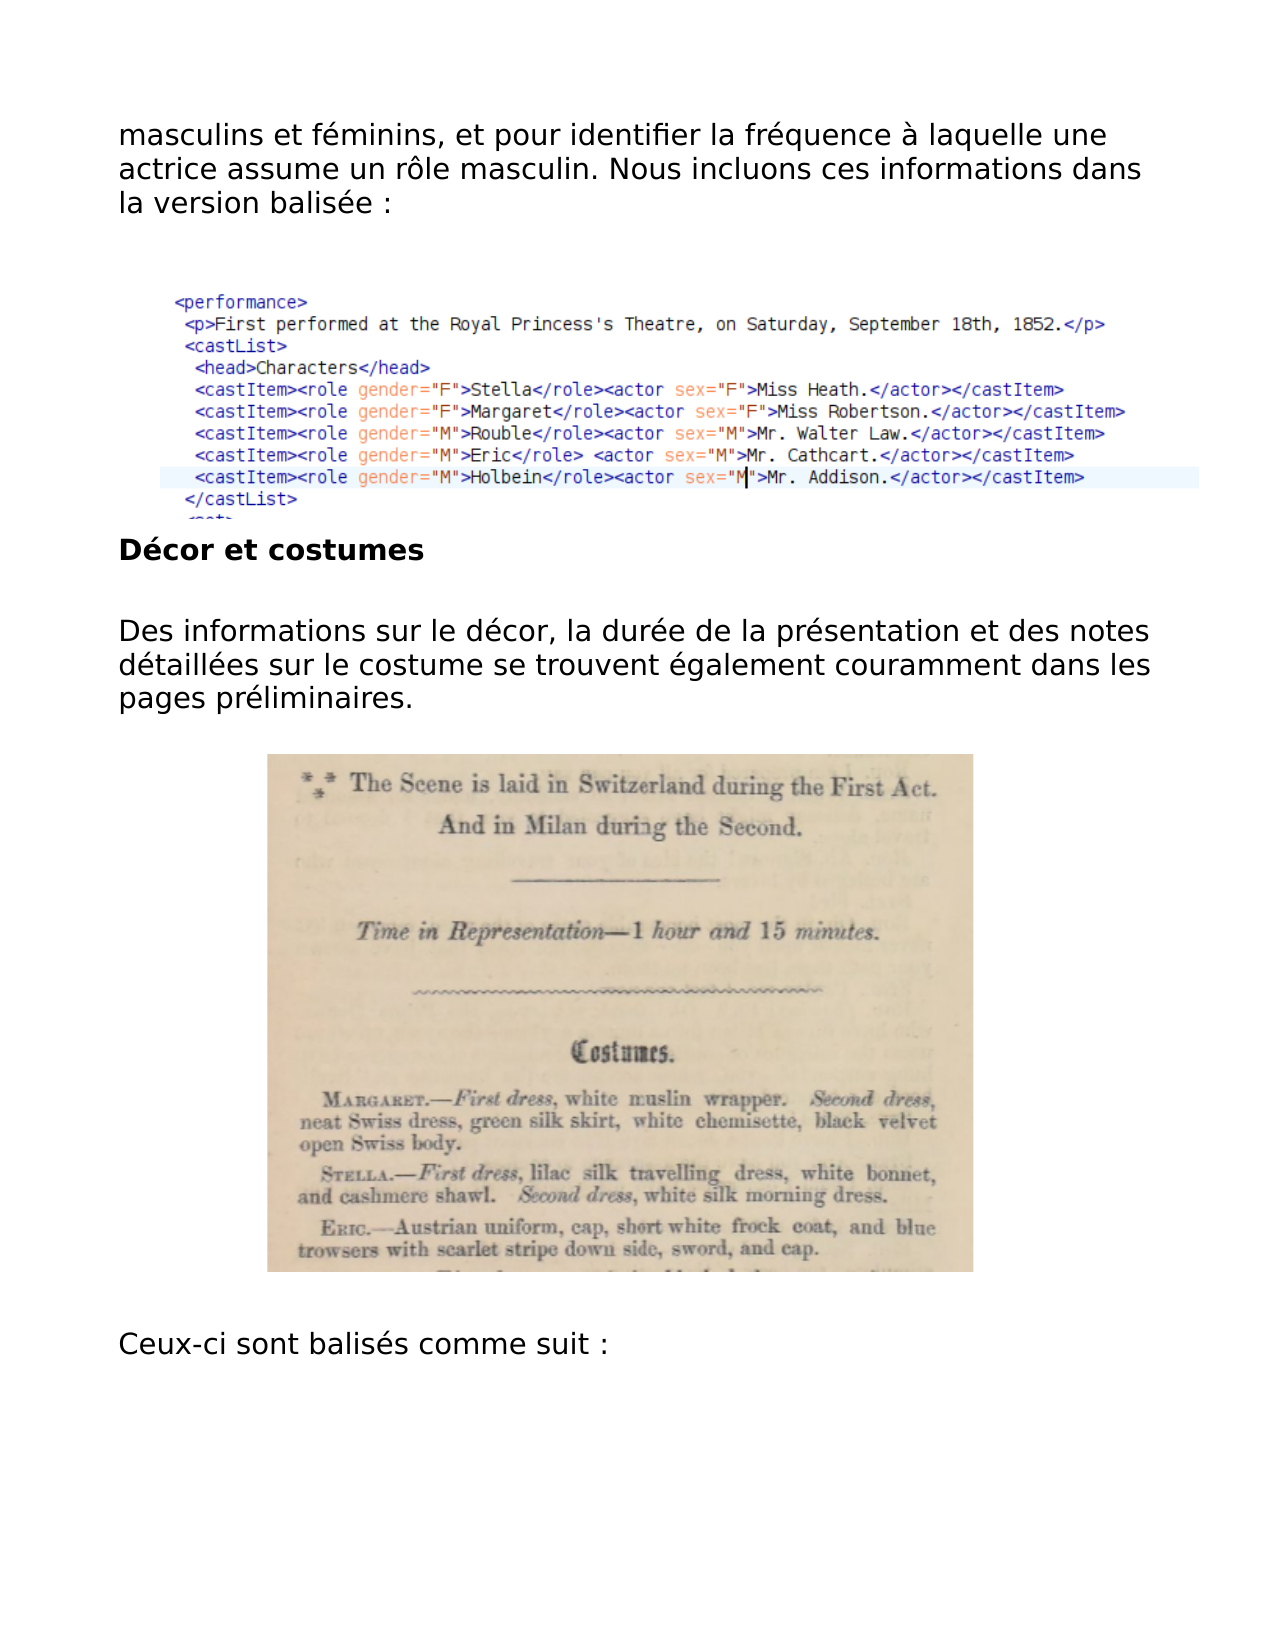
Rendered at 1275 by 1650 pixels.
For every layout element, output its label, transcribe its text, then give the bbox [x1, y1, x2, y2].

picture [160, 279, 1199, 519]
text Ceux-ci sont balisés comme suit : [118, 1327, 1157, 1361]
picture [267, 754, 974, 1272]
text Des informations sur le décor, la durée de la présentation et des notes détaillées sur le costume se trouvent également couramment dans les pages préliminaires. [118, 614, 1157, 716]
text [118, 118, 1157, 220]
